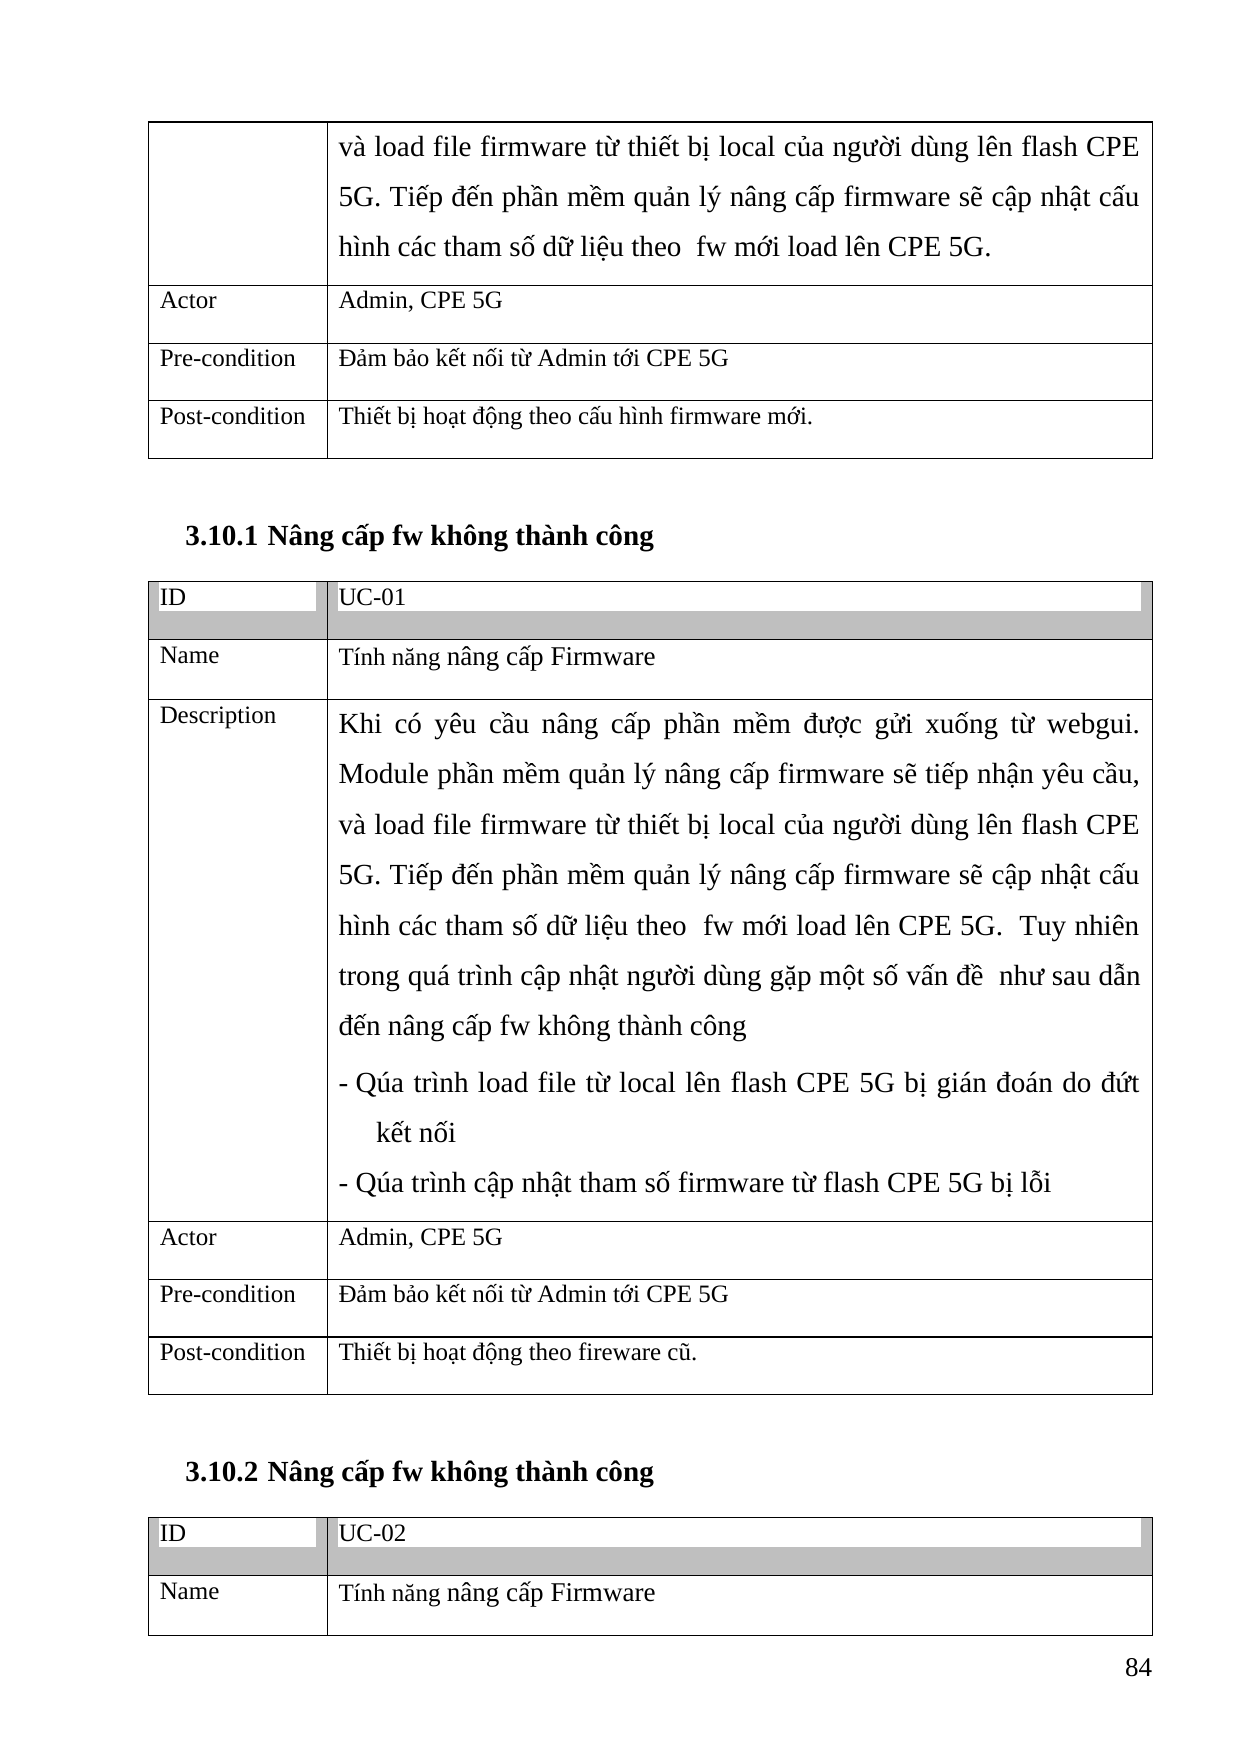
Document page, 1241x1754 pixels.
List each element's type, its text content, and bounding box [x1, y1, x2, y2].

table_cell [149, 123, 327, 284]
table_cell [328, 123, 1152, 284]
subtitle Nâng cấp fw không thành công [185, 518, 1152, 552]
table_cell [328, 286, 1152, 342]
subtitle Nâng cấp fw không thành công [185, 1454, 1152, 1488]
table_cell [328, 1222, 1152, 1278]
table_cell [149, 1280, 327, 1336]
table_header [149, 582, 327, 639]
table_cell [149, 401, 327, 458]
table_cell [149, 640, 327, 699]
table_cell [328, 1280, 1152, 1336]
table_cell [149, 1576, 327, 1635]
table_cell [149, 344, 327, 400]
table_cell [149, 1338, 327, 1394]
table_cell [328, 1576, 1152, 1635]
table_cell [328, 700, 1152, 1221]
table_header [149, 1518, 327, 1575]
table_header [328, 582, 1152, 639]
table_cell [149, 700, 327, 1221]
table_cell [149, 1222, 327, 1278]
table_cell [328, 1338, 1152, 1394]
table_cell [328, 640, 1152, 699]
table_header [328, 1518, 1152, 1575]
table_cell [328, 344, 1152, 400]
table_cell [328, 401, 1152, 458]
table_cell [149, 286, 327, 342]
